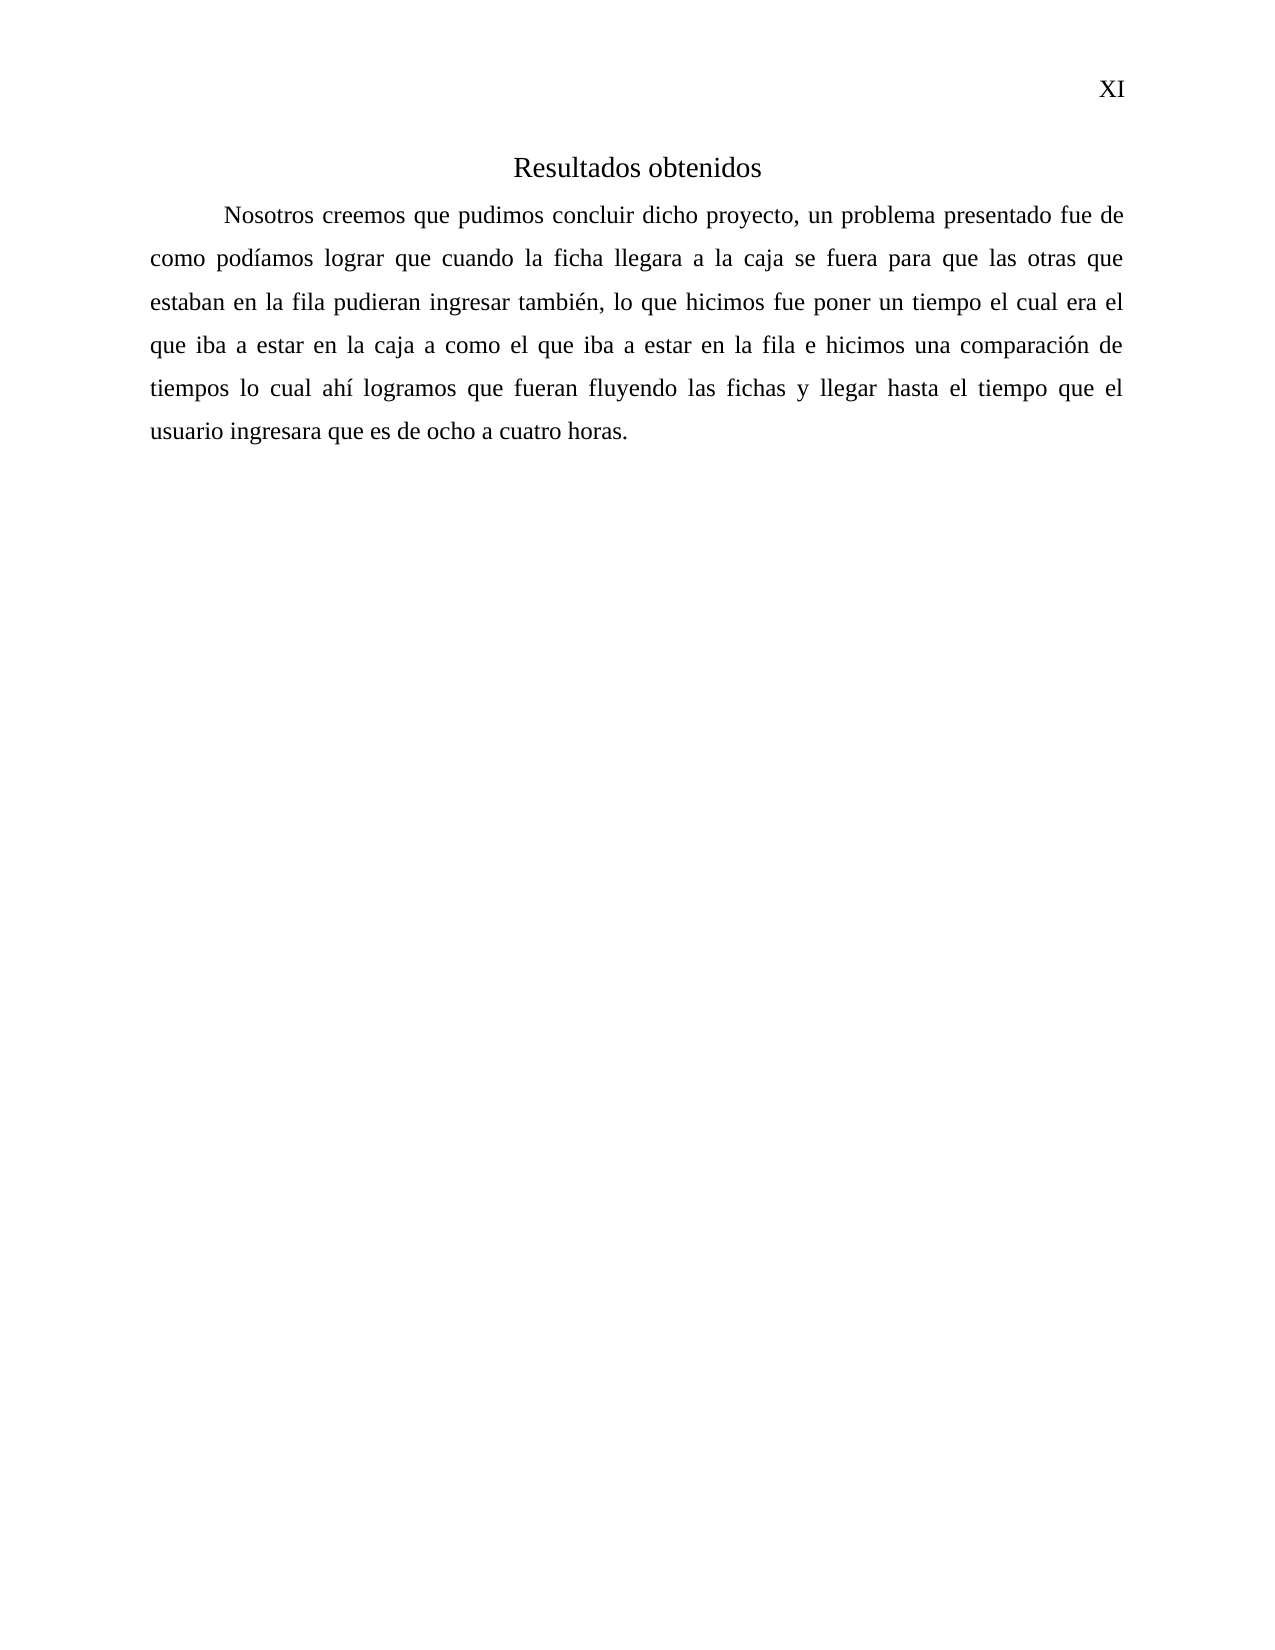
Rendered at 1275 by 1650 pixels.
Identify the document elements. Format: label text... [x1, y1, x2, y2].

text Nosotros creemos que pudimos concluir dicho proyecto, un problema presentado fue de como podíamos lograr que cuando la ficha llegara a la caja se fuera para que las otras que estaban en la fila pudieran ingresar también, lo que hicimos fue poner un tiempo el cual era el que iba a estar en la caja a como el que iba a estar en la fila e hicimos una comparación de tiempos lo cual ahí logramos que fueran fluyendo las fichas y llegar hasta el tiempo que el usuario ingresara que es de ocho a cuatro horas. [150, 200, 1125, 445]
subtitle Resultados obtenidos [150, 150, 1125, 183]
